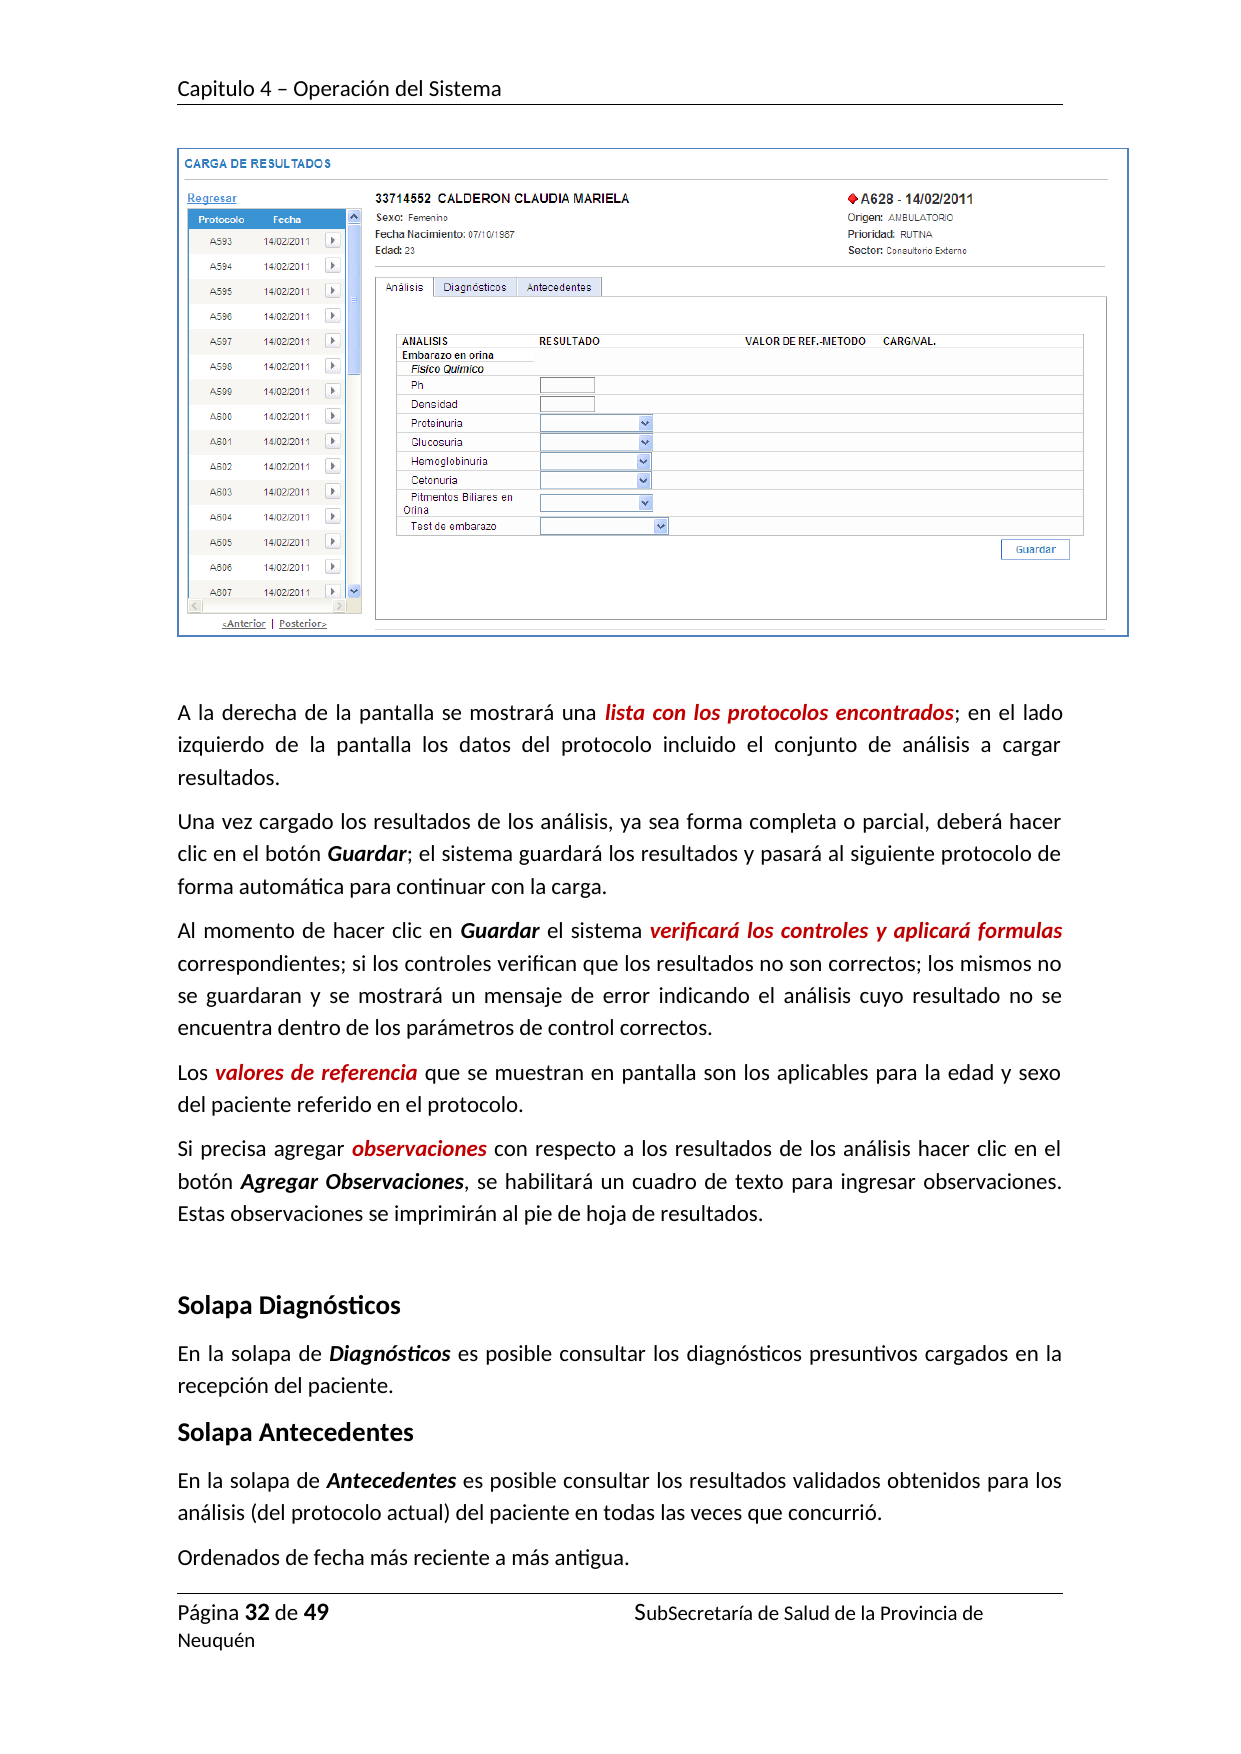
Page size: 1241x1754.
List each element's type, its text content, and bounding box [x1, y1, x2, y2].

text Ordenados de fecha más reciente a más antigua. [177, 1543, 1063, 1571]
text Solapa Antecedentes [177, 1416, 1063, 1449]
text A la derecha de la pantalla se mostrará una lista con los protocolos encontrados; en el lado izquierdo de la pantalla los datos del protocolo incluido el conjunto de análisis a cargar resultados. [177, 698, 1063, 791]
picture [179, 149, 1127, 635]
text Solapa Diagnósticos [177, 1288, 1063, 1321]
text Si precisa agregar observaciones con respecto a los resultados de los análisis hacer clic en el botón Agregar Observaciones, se habilitará un cuadro de texto para ingresar observaciones. Estas observaciones se imprimirán al pie de hoja de resultados. [177, 1134, 1063, 1227]
text Al momento de hacer clic en Guardar el sistema verificará los controles y aplicará formulas correspondientes; si los controles verifican que los resultados no son correctos; los mismos no se guardaran y se mostrará un mensaje de error indicando el análisis cuyo resultado no se encuentra dentro de los parámetros de control correctos. [177, 916, 1063, 1041]
text Una vez cargado los resultados de los análisis, ya sea forma completa o parcial, deberá hacer clic en el botón Guardar; el sistema guardará los resultados y pasará al siguiente protocolo de forma automática para continuar con la carga. [177, 807, 1063, 900]
text En la solapa de Antecedentes es posible consultar los resultados validados obtenidos para los análisis (del protocolo actual) del paciente en todas las veces que concurrió. [177, 1466, 1063, 1526]
text En la solapa de Diagnósticos es posible consultar los diagnósticos presuntivos cargados en la recepción del paciente. [177, 1339, 1063, 1399]
text Los valores de referencia que se muestran en pantalla son los aplicables para la edad y sexo del paciente referido en el protocolo. [177, 1058, 1063, 1118]
